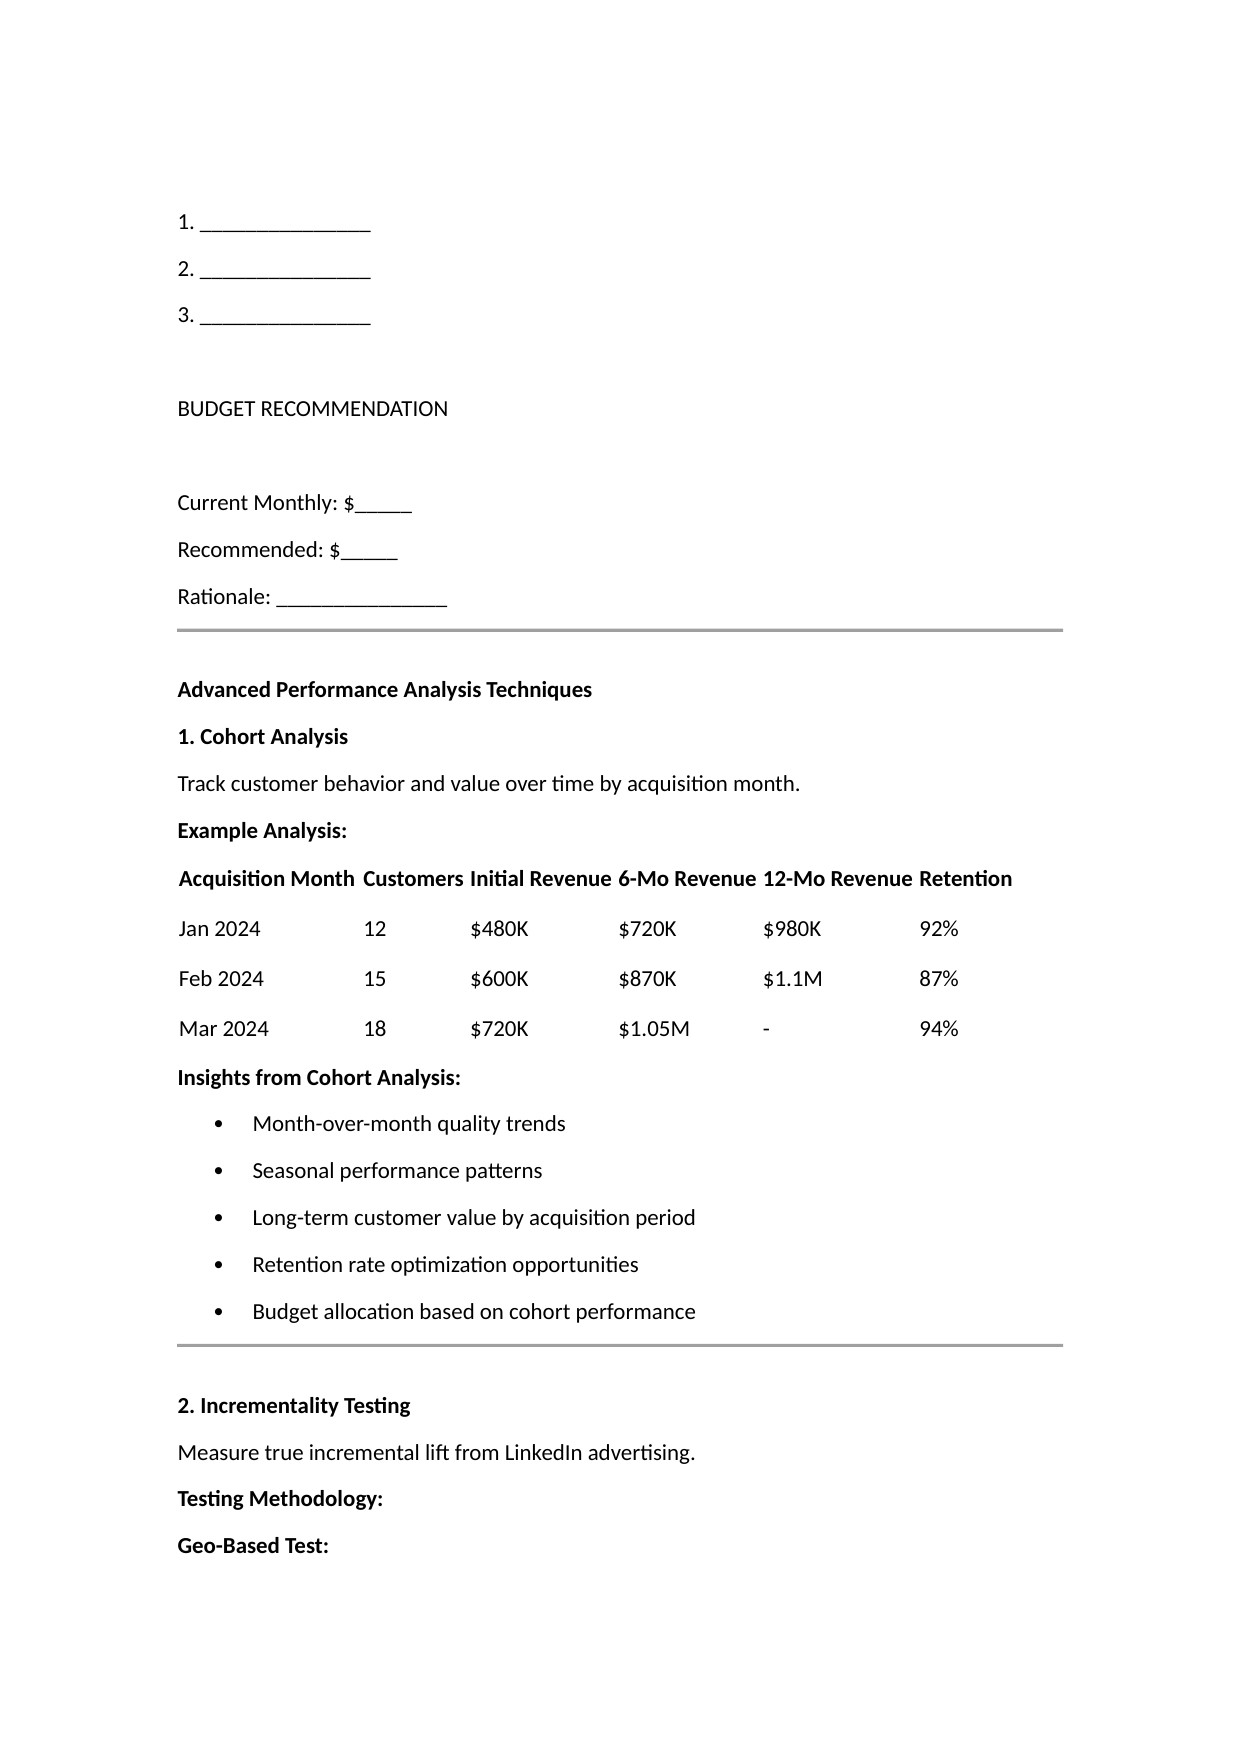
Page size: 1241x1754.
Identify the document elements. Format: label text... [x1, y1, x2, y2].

list Seasonal performance patterns [215, 1156, 1063, 1184]
list Budget allocation based on cohort performance [215, 1297, 1063, 1325]
text 1. Cohort Analysis [177, 722, 1063, 750]
list Retention rate optimization opportunities [215, 1250, 1063, 1278]
table_cell $980K [761, 913, 917, 963]
table_header 6-Mo Revenue [616, 863, 761, 913]
text Current Monthly: $_____ [177, 488, 1063, 516]
table_header Retention [918, 863, 1019, 913]
table_cell $720K [468, 1013, 616, 1063]
list Month-over-month quality trends [215, 1109, 1063, 1137]
table_cell Mar 2024 [177, 1013, 361, 1063]
text 3. _______________ [177, 301, 1063, 328]
table_header Customers [361, 863, 468, 913]
table_cell $1.05M [616, 1013, 761, 1063]
text Example Analysis: [177, 816, 1063, 844]
table_cell Jan 2024 [177, 913, 361, 963]
text Insights from Cohort Analysis: [177, 1063, 1063, 1091]
table_cell 92% [918, 913, 1019, 963]
table_cell $720K [616, 913, 761, 963]
text Testing Methodology: [177, 1484, 1063, 1512]
table_cell 87% [918, 963, 1019, 1013]
table_cell $480K [468, 913, 616, 963]
table_cell 15 [361, 963, 468, 1013]
table_cell $1.1M [761, 963, 917, 1013]
table_cell $870K [616, 963, 761, 1013]
list Long-term customer value by acquisition period [215, 1203, 1063, 1231]
table_cell Feb 2024 [177, 963, 361, 1013]
text Advanced Performance Analysis Techniques [177, 676, 1063, 703]
table_header Acquisition Month [177, 863, 361, 913]
table_cell - [761, 1013, 917, 1063]
table_cell 94% [918, 1013, 1019, 1063]
text Geo-Based Test: [177, 1531, 1063, 1559]
table_cell 12 [361, 913, 468, 963]
table_header Initial Revenue [468, 863, 616, 913]
text 2. Incrementality Testing [177, 1391, 1063, 1419]
text Rationale: _______________ [177, 582, 1063, 610]
text 1. _______________ [177, 207, 1063, 235]
table_cell $600K [468, 963, 616, 1013]
text 2. _______________ [177, 254, 1063, 282]
table_header 12-Mo Revenue [761, 863, 917, 913]
text Track customer behavior and value over time by acquisition month. [177, 769, 1063, 797]
table_cell 18 [361, 1013, 468, 1063]
text BUDGET RECOMMENDATION [177, 394, 1063, 422]
text Recommended: $_____ [177, 535, 1063, 563]
text Measure true incremental lift from LinkedIn advertising. [177, 1438, 1063, 1466]
